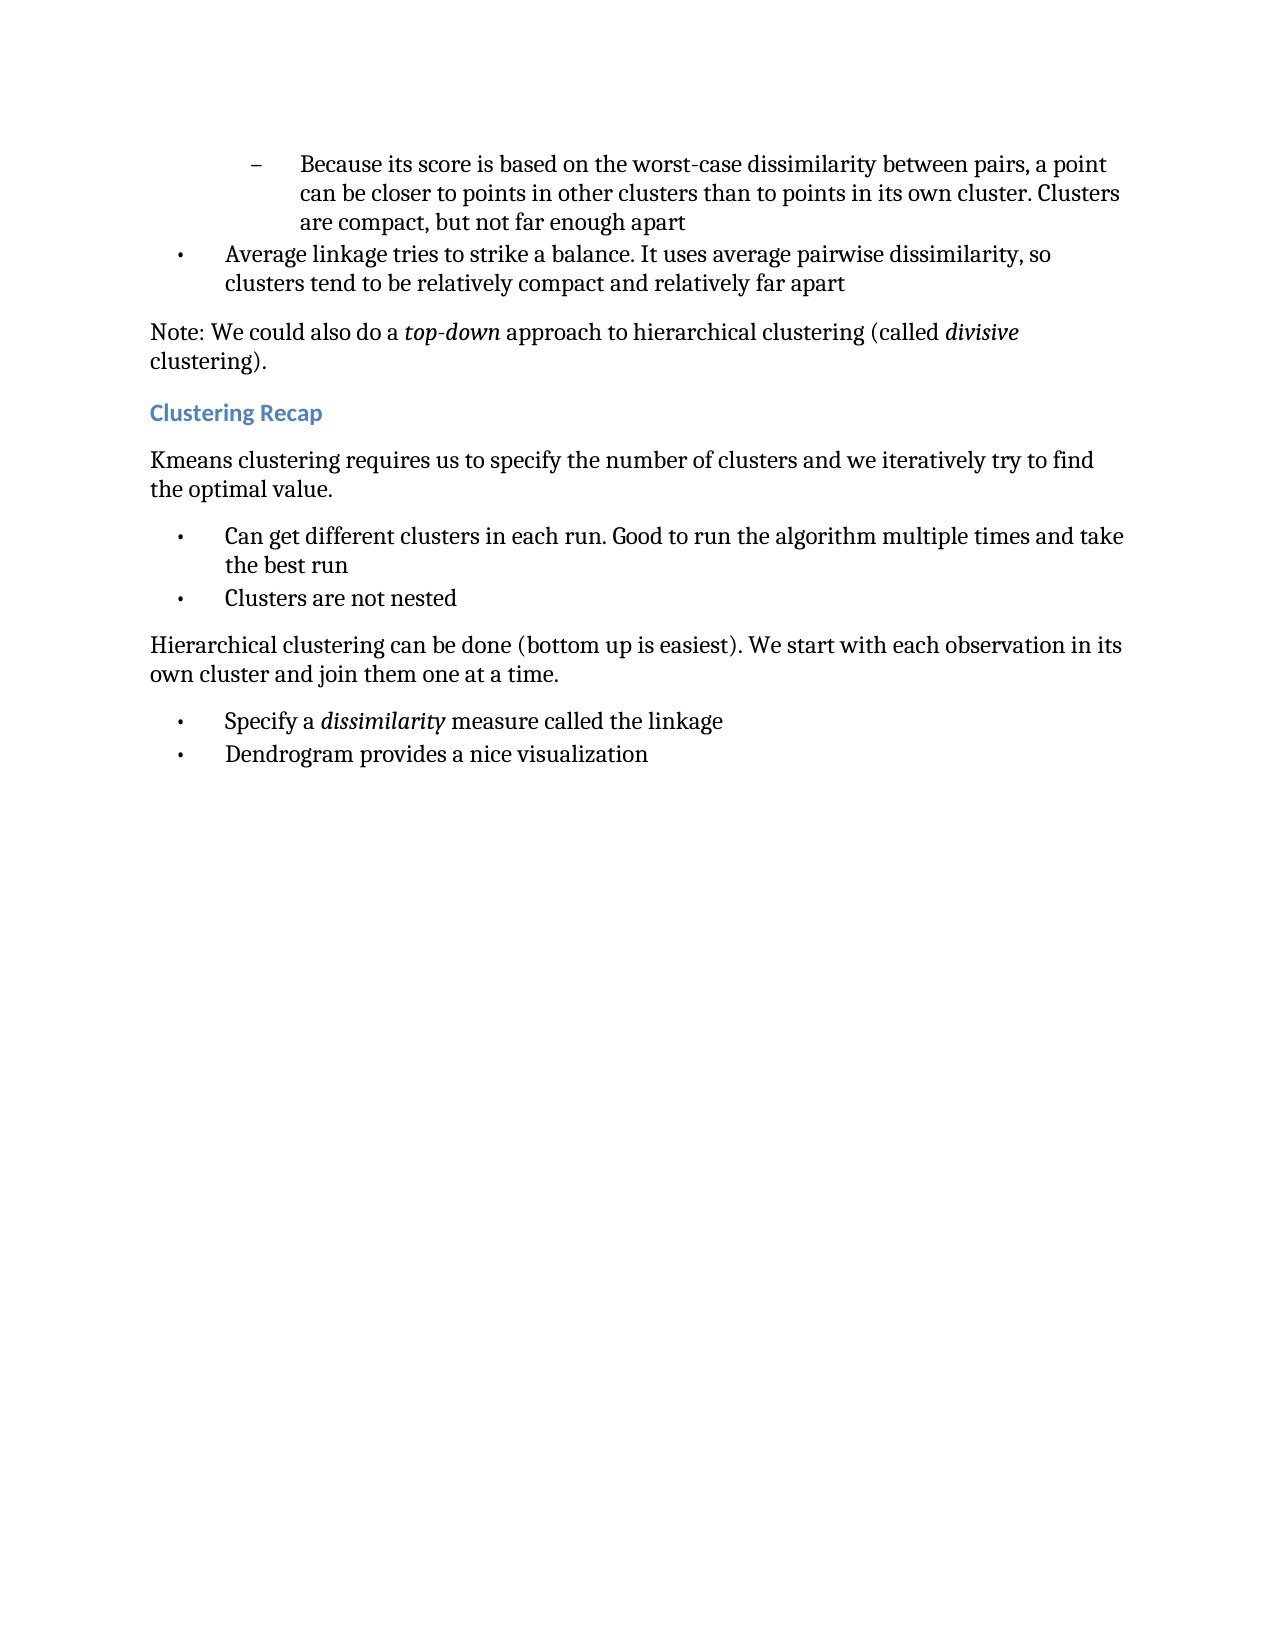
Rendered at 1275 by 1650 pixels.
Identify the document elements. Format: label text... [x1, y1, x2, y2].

subtitle Clustering Recap [150, 397, 1125, 427]
list Specify a dissimilarity measure called the linkage [175, 707, 1125, 736]
list Can get different clusters in each run. Good to run the algorithm multiple times and take the best run [175, 522, 1125, 580]
list Clusters are not nested [175, 583, 1125, 612]
text Note: We could also do a top-down approach to hierarchical clustering (called divisive clustering). [150, 318, 1125, 376]
text Hierarchical clustering can be done (bottom up is easiest). We start with each observation in its own cluster and join them one at a time. [150, 631, 1125, 688]
list Dendrogram provides a nice visualization [175, 740, 1125, 768]
list Because its score is based on the worst-case dissimilarity between pairs, a point can be closer to points in other clusters than to points in its own cluster. Clusters are compact, but not far enough apart [250, 150, 1125, 236]
list Average linkage tries to strike a balance. It uses average pairwise dissimilarity, so clusters tend to be relatively compact and relatively far apart [175, 240, 1125, 297]
text Kmeans clustering requires us to specify the number of clusters and we iteratively try to find the optimal value. [150, 446, 1125, 503]
